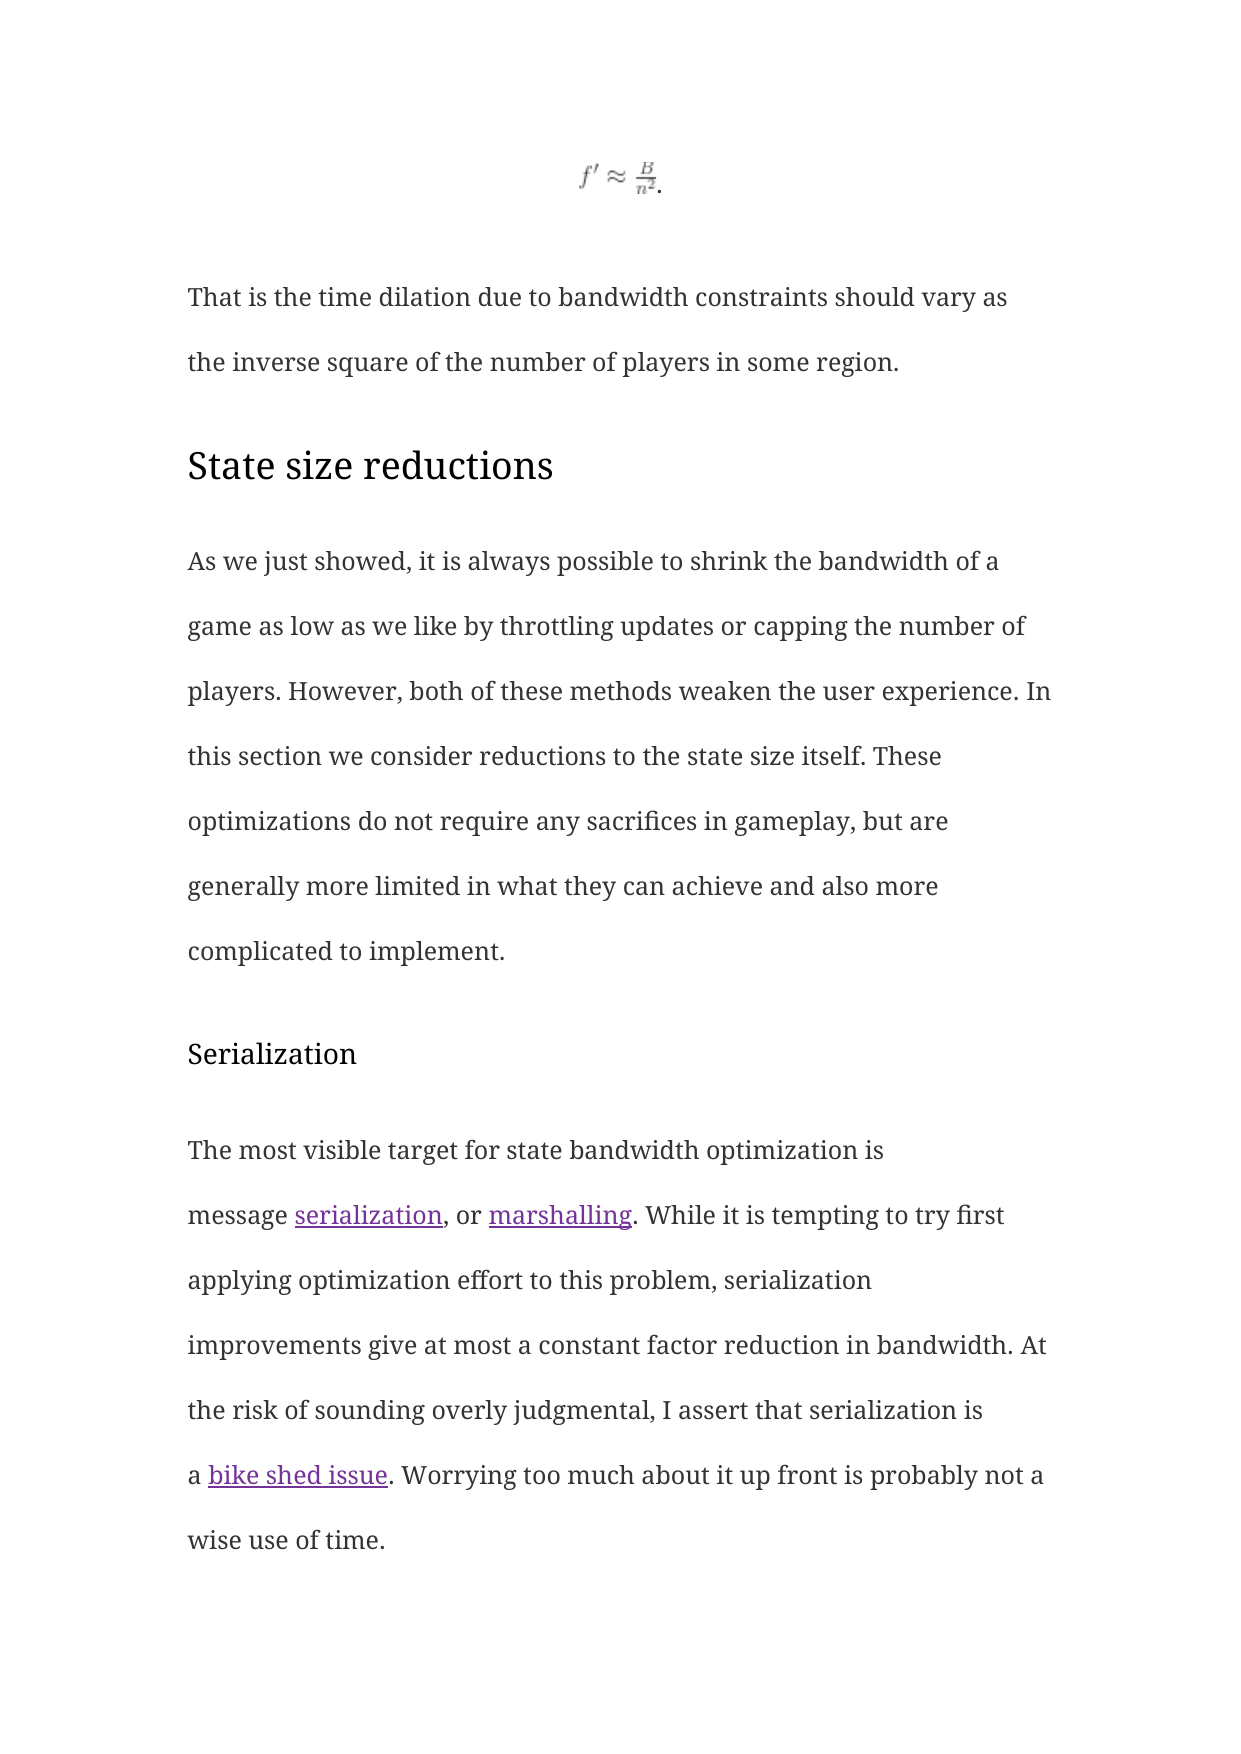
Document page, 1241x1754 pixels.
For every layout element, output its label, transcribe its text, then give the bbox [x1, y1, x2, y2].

text Serialization [187, 1021, 1053, 1086]
picture [578, 162, 657, 194]
text As we just showed, it is always possible to shrink the bandwidth of a game as low as we like by throttling updates or capping the number of players. However, both of these methods weaken the user experience. In this section we consider reductions to the state size itself. These optimizations do not require any sacrifices in gameplay, but are generally more limited in what they can achieve and also more complicated to implement. [187, 528, 1053, 983]
text That is the time dilation due to bandwidth constraints should vary as the inverse square of the number of players in some region. [187, 264, 1053, 394]
text . [187, 162, 1053, 227]
text State size reductions [187, 432, 1053, 497]
text The most visible target for state bandwidth optimization is message serialization, or marshalling. While it is tempting to try first applying optimization effort to this problem, serialization improvements give at most a constant factor reduction in bandwidth. At the risk of sounding overly judgmental, I assert that serialization is a bike shed issue. Worrying too much about it up front is probably not a wise use of time. [187, 1117, 1053, 1572]
